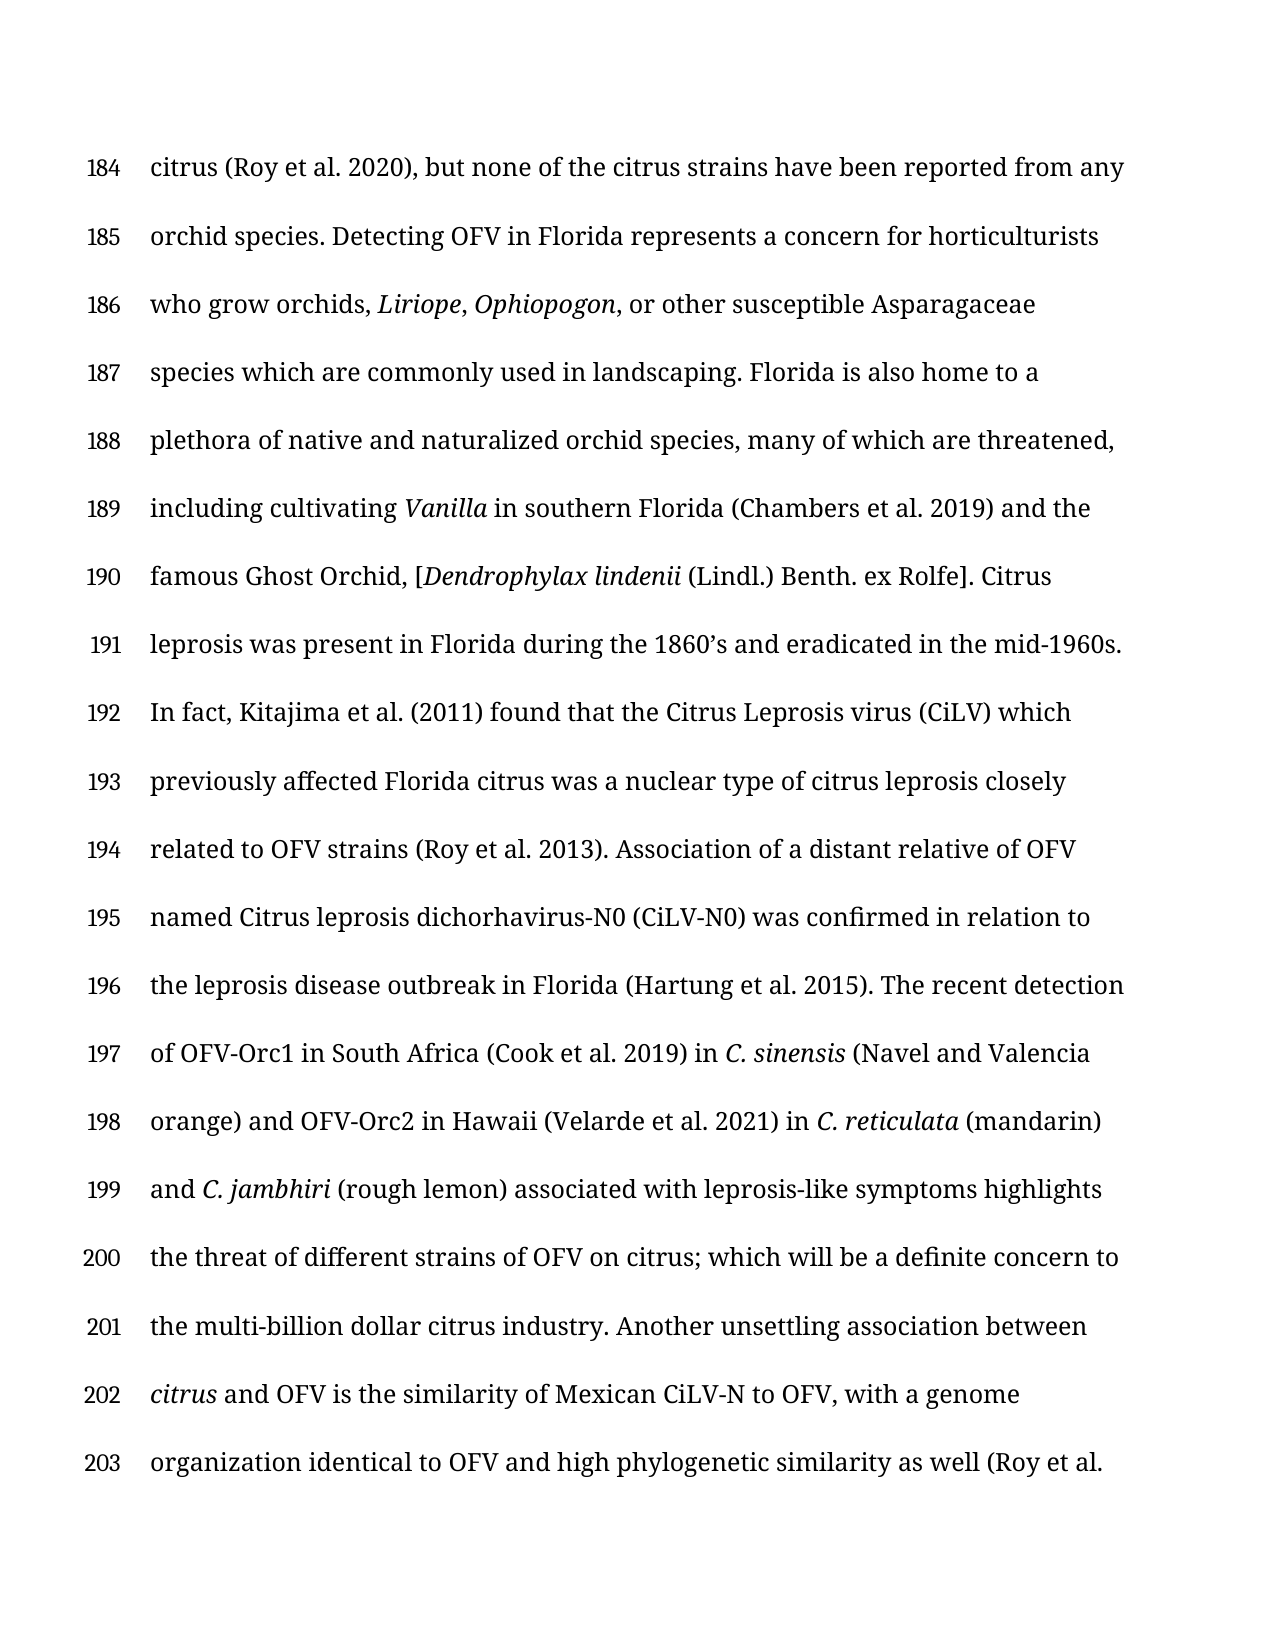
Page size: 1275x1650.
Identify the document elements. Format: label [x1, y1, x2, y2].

text [150, 150, 1125, 1478]
